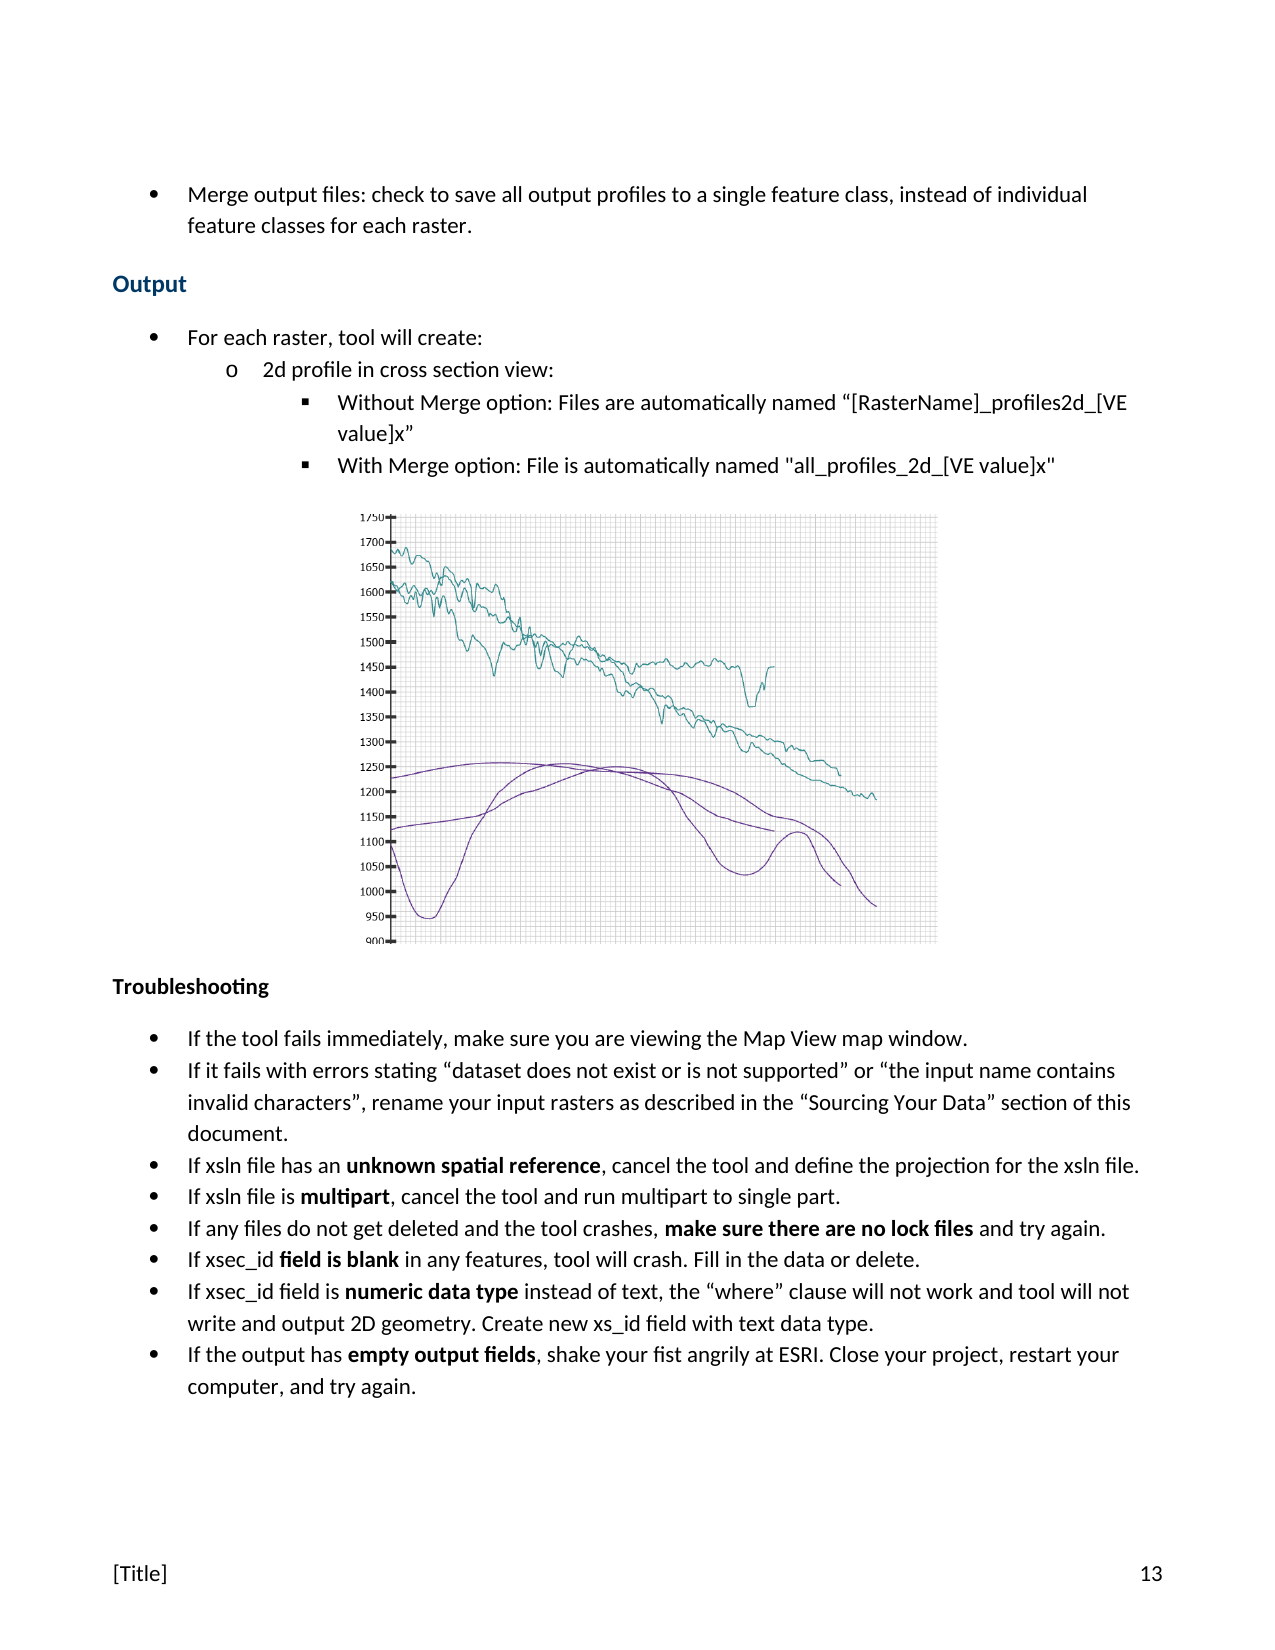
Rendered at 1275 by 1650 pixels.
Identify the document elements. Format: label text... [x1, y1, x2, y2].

list For each raster, tool will create: [150, 323, 1162, 351]
list If xsln file has an unknown spatial reference, cancel the tool and define the projection for the xsln file. [150, 1151, 1162, 1179]
list 2d profile in cross section view: [225, 355, 1162, 384]
list Without Merge option: Files are automatically named “[RasterName]_profiles2d_[VE value]x” [300, 388, 1162, 447]
list If it fails with errors stating “dataset does not exist or is not supported” or “the input name contains invalid characters”, rename your input rasters as described in the “Sourcing Your Data” section of this document. [150, 1056, 1162, 1147]
list If the tool fails immediately, make sure you are viewing the Map View map window. [150, 1024, 1162, 1053]
list With Merge option: File is automatically named "all_profiles_2d_[VE value]x" [300, 451, 1162, 479]
list If the output has empty output fields, shake your fist angrily at ESRI. Close your project, restart your computer, and try again. [150, 1340, 1162, 1400]
list Merge output files: check to save all output profiles to a single feature class, instead of individual feature classes for each raster. [150, 180, 1162, 239]
list If xsec_id field is numeric data type instead of text, the “where” clause will not work and tool will not write and output 2D geometry. Create new xs_id field with text data type. [150, 1277, 1162, 1337]
picture [337, 514, 938, 944]
list If xsec_id field is blank in any features, tool will crash. Fill in the data or delete. [150, 1246, 1162, 1273]
list If xsln file is multipart, cancel the tool and run multipart to single part. [150, 1182, 1162, 1210]
subtitle Output [112, 268, 1162, 299]
list If any files do not get deleted and the tool crashes, make sure there are no lock files and try again. [150, 1214, 1162, 1242]
subtitle Troubleshooting [112, 972, 1162, 1000]
